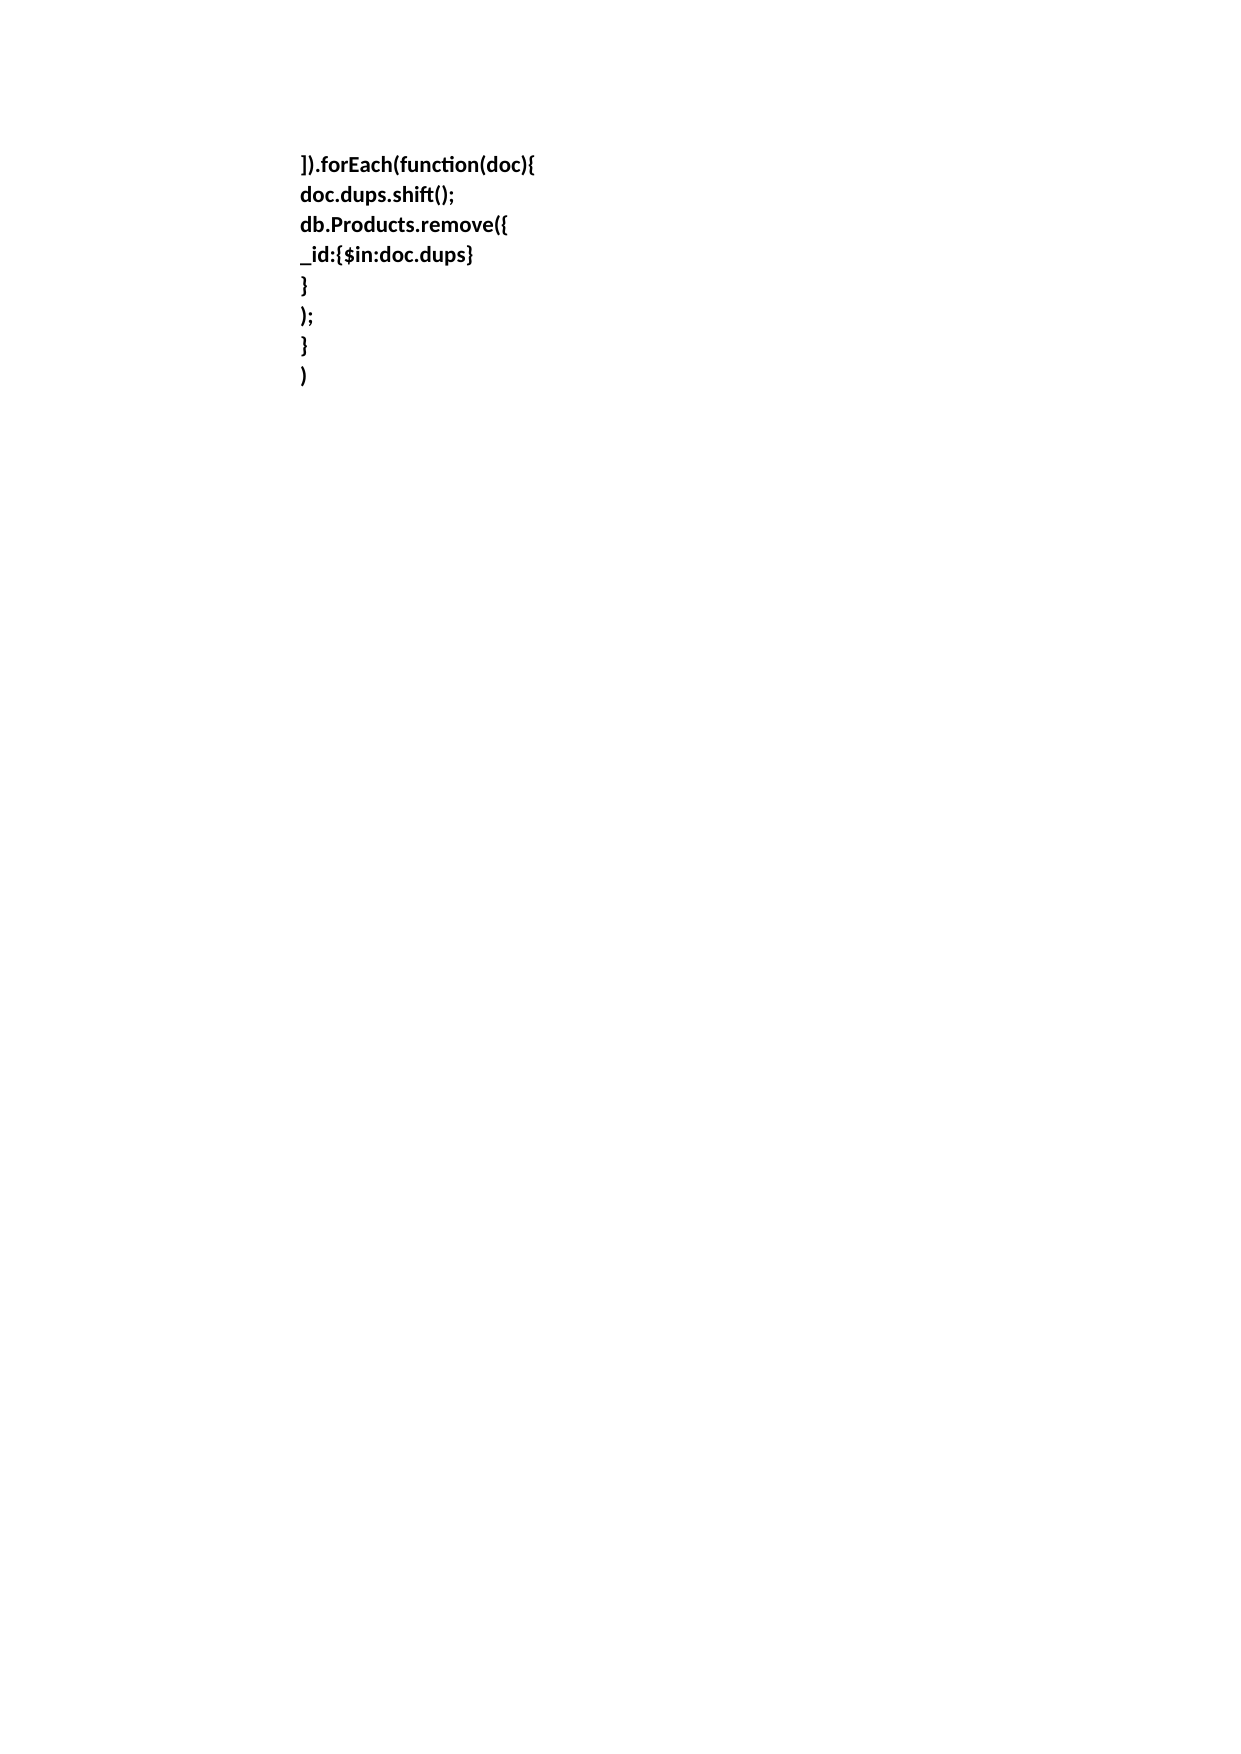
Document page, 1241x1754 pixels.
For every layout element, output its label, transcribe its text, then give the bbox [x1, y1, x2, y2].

list db.Products.remove({ [225, 210, 1090, 238]
list ]).forEach(function(doc){ [225, 150, 1090, 178]
list ) [225, 361, 1090, 389]
list doc.dups.shift(); [225, 180, 1090, 208]
list _id:{$in:doc.dups} [225, 241, 1090, 269]
list } [225, 271, 1090, 299]
list ); [225, 301, 1090, 329]
list } [225, 331, 1090, 359]
